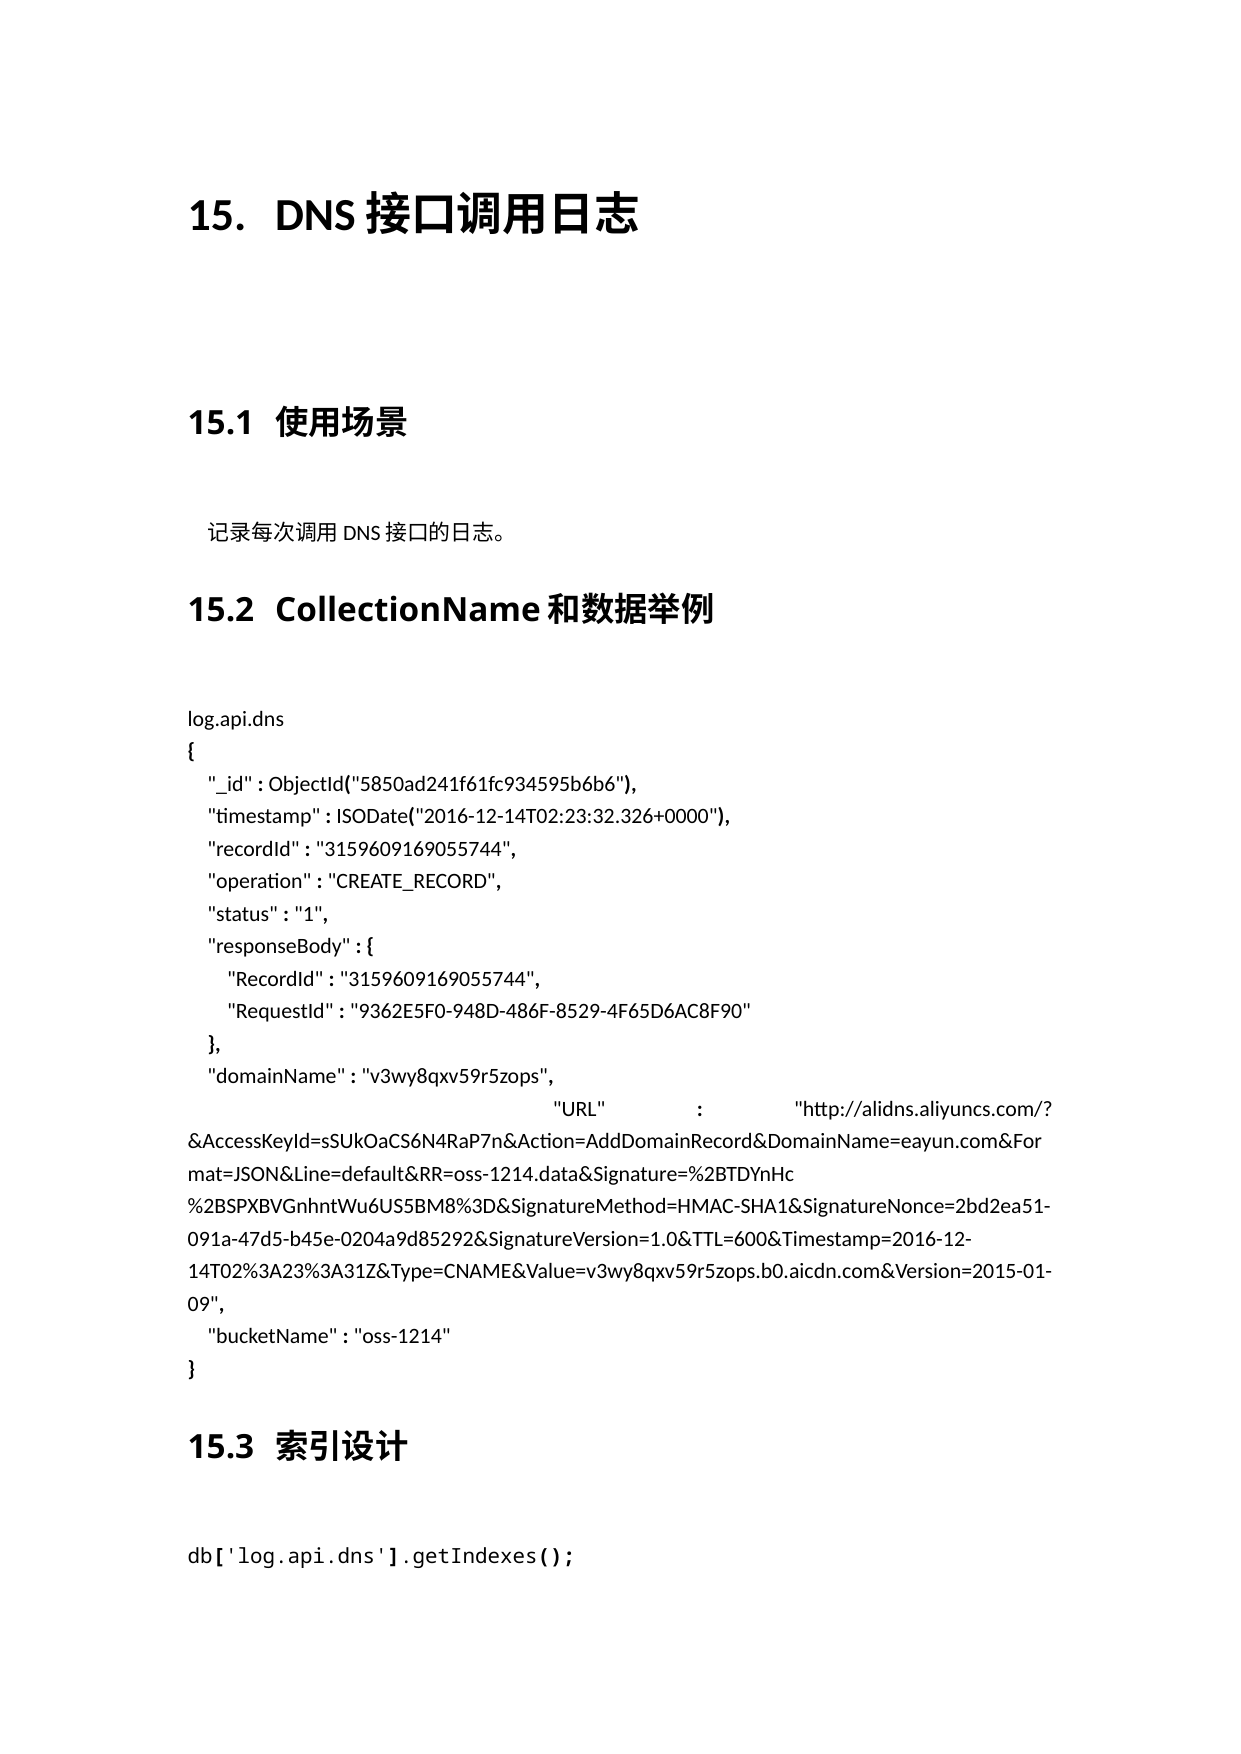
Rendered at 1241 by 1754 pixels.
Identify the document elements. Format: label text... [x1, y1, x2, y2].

subtitle CollectionName和数据举例 [187, 574, 1053, 639]
text }, [187, 1027, 1053, 1059]
text "URL" : "http://alidns.aliyuncs.com/?&AccessKeyId=sSUkOaCS6N4RaP7n&Action=AddDomainRecord&DomainName=eayun.com&Format=JSON&Line=default&RR=oss-1214.data&Signature=%2BTDYnHc%2BSPXBVGnhntWu6US5BM8%3D&SignatureMethod=HMAC-SHA1&SignatureNonce=2bd2ea51-091a-47d5-b45e-0204a9d85292&SignatureVersion=1.0&TTL=600&Timestamp=2016-12-14T02%3A23%3A31Z&Type=CNAME&Value=v3wy8qxv59r5zops.b0.aicdn.com&Version=2015-01-09", [187, 1092, 1053, 1319]
subtitle 索引设计 [187, 1411, 1053, 1476]
subtitle DNS接口调用日志 [187, 162, 1053, 259]
text "operation" : "CREATE_RECORD", [187, 864, 1053, 897]
text "status" : "1", [187, 897, 1053, 929]
text "RequestId" : "9362E5F0-948D-486F-8529-4F65D6AC8F90" [187, 994, 1053, 1027]
text db['log.api.dns'].getIndexes(); [187, 1539, 1053, 1571]
text } [187, 1352, 1053, 1384]
text "_id" : ObjectId("5850ad241f61fc934595b6b6"), [187, 767, 1053, 799]
subtitle 使用场景 [187, 387, 1053, 452]
text "recordId" : "3159609169055744", [187, 832, 1053, 864]
text "timestamp" : ISODate("2016-12-14T02:23:32.326+0000"), [187, 799, 1053, 832]
text "RecordId" : "3159609169055744", [187, 962, 1053, 994]
text 记录每次调用DNS接口的日志。 [187, 515, 1053, 547]
text "responseBody" : { [187, 929, 1053, 962]
text "bucketName" : "oss-1214" [187, 1319, 1053, 1352]
text "domainName" : "v3wy8qxv59r5zops", [187, 1059, 1053, 1092]
text { [187, 734, 1053, 767]
text log.api.dns [187, 702, 1053, 734]
